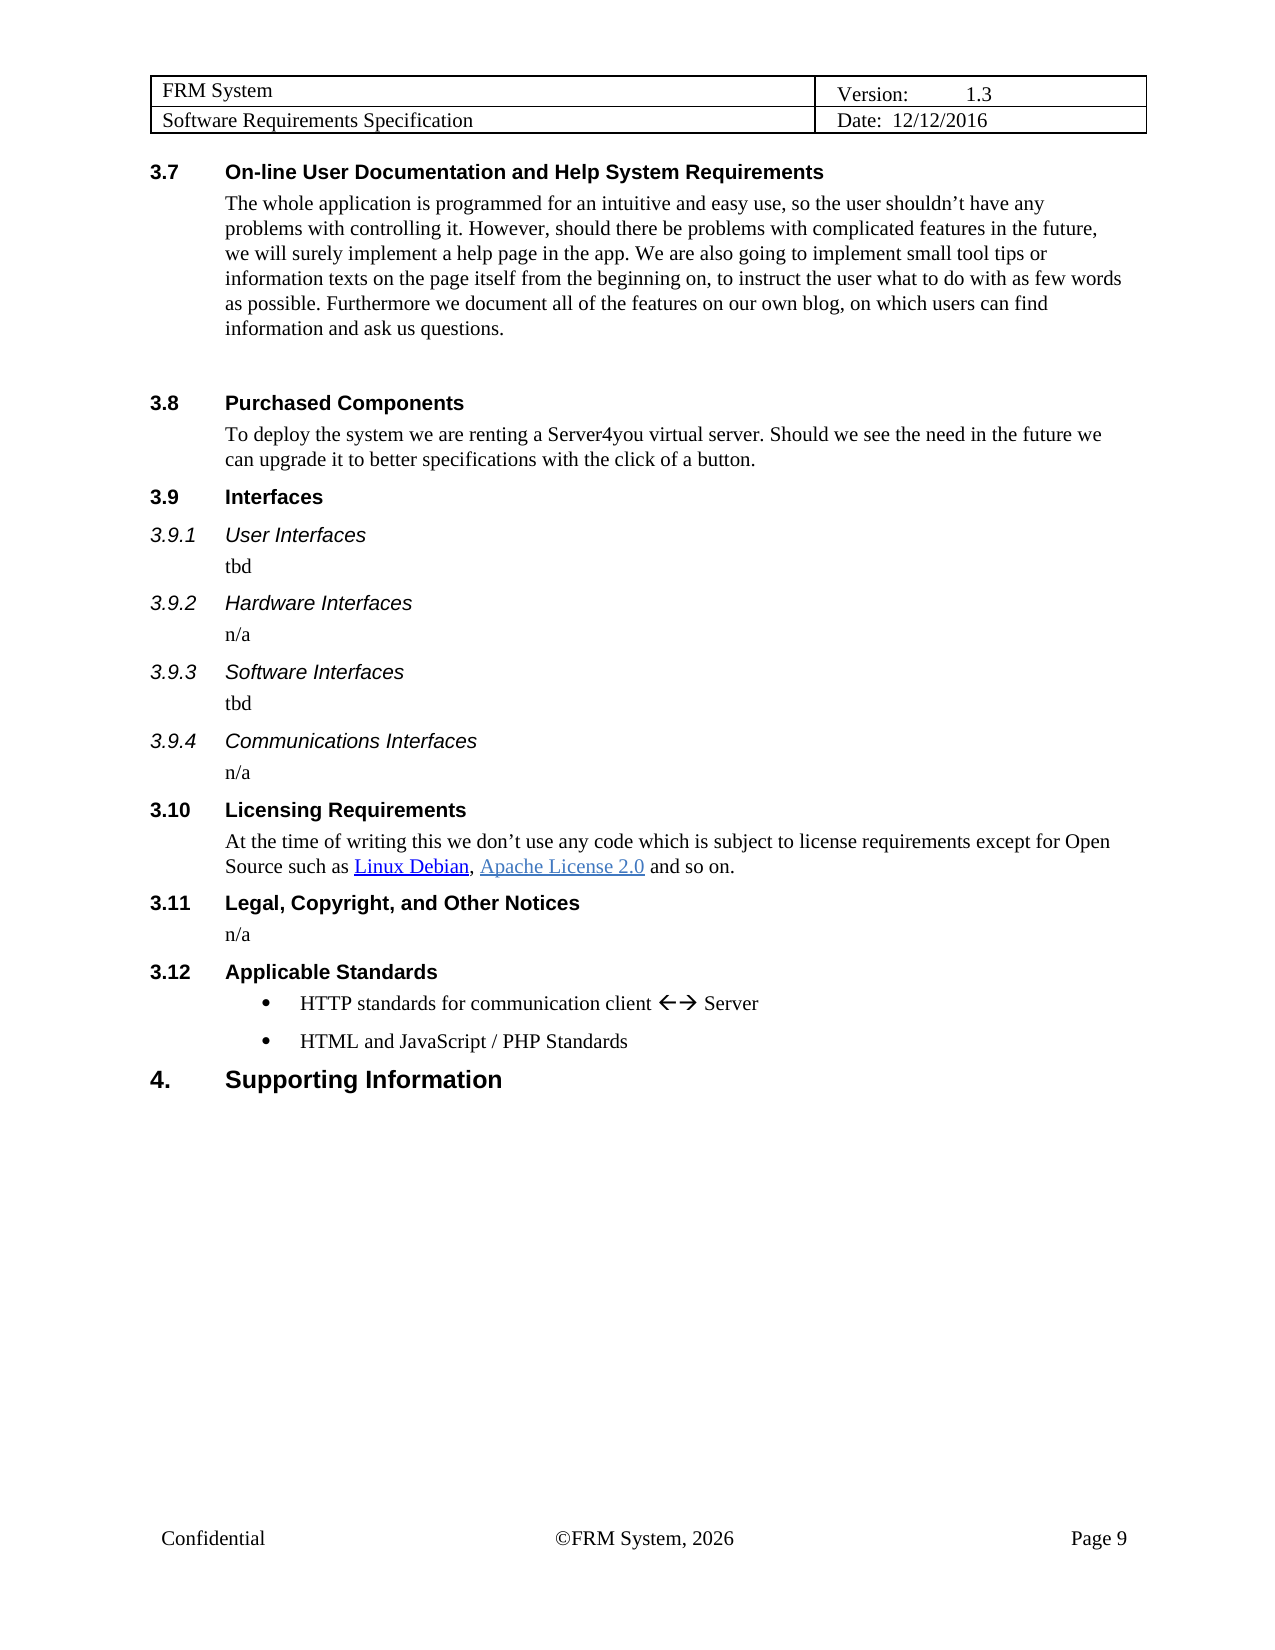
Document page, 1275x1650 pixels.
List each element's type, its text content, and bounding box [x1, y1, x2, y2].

subtitle Purchased Components [150, 390, 1125, 415]
subtitle Legal, Copyright, and Other Notices [150, 890, 1125, 915]
list HTTP standards for communication client Server [262, 990, 1125, 1015]
list HTML and JavaScript / PHP Standards [262, 1028, 1125, 1053]
subtitle Hardware Interfaces [150, 590, 1125, 615]
subtitle On-line User Documentation and Help System Requirements [150, 159, 1125, 184]
text n/a [225, 921, 1125, 946]
subtitle Applicable Standards [150, 959, 1125, 984]
text The whole application is programmed for an intuitive and easy use, so the user shouldn’t have any problems with controlling it. However, should there be problems with complicated features in the future, we will surely implement a help page in the app. We are also going to implement small tool tips or information texts on the page itself from the beginning on, to instruct the user what to do with as few words as possible. Furthermore we document all of the features on our own blog, on which users can find information and ask us questions. [225, 190, 1125, 340]
text To deploy the system we are renting a Server4you virtual server. Should we see the need in the future we can upgrade it to better specifications with the click of a button. [225, 421, 1125, 471]
text n/a [150, 621, 1125, 646]
text tbd [150, 553, 1125, 578]
text tbd [150, 690, 1125, 715]
subtitle Communications Interfaces [150, 728, 1125, 753]
subtitle Licensing Requirements [150, 796, 1125, 821]
text n/a [150, 759, 1125, 784]
subtitle Software Interfaces [150, 659, 1125, 684]
subtitle User Interfaces [150, 521, 1125, 546]
text At the time of writing this we don’t use any code which is subject to license requirements except for Open Source such as Linux Debian, Apache License 2.0 and so on. [225, 828, 1125, 878]
subtitle Supporting Information [150, 1065, 1125, 1094]
subtitle Interfaces [150, 484, 1125, 509]
